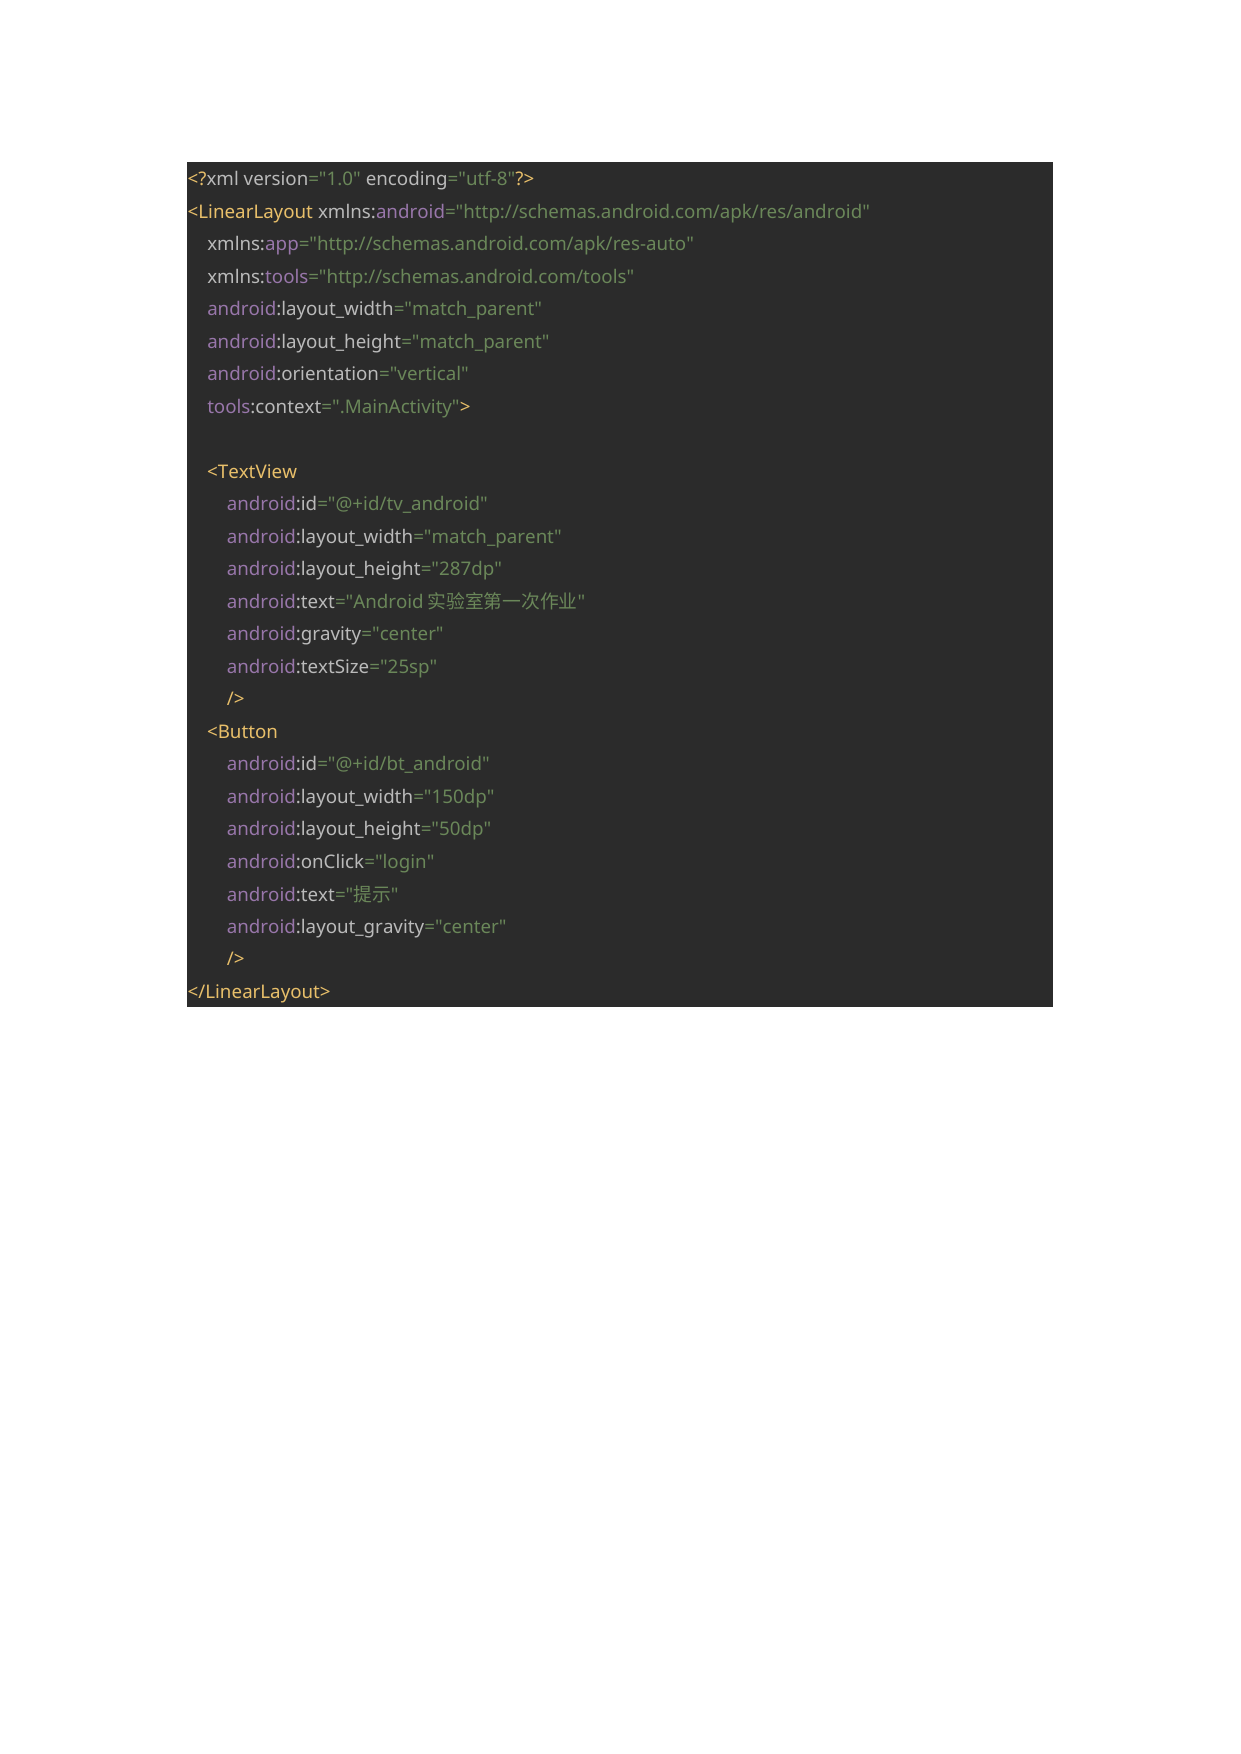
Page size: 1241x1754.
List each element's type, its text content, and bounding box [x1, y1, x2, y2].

text <?xml version="1.0" encoding="utf-8"?> <LinearLayout xmlns:android="http://schemas.android.com/apk/res/android" xmlns:app="http://schemas.android.com/apk/res-auto" xmlns:tools="http://schemas.android.com/tools" android:layout_width="match_parent" android:layout_height="match_parent" android:orientation="vertical" tools:context=".MainActivity"> <TextView android:id="@+id/tv_android" android:layout_width="match_parent" android:layout_height="287dp" android:text="Android实验室第一次作业" android:gravity="center" android:textSize="25sp" /> <Button android:id="@+id/bt_android" android:layout_width="150dp" android:layout_height="50dp" android:onClick="login" android:text="提示" android:layout_gravity="center" /> </LinearLayout> [187, 162, 1053, 1007]
